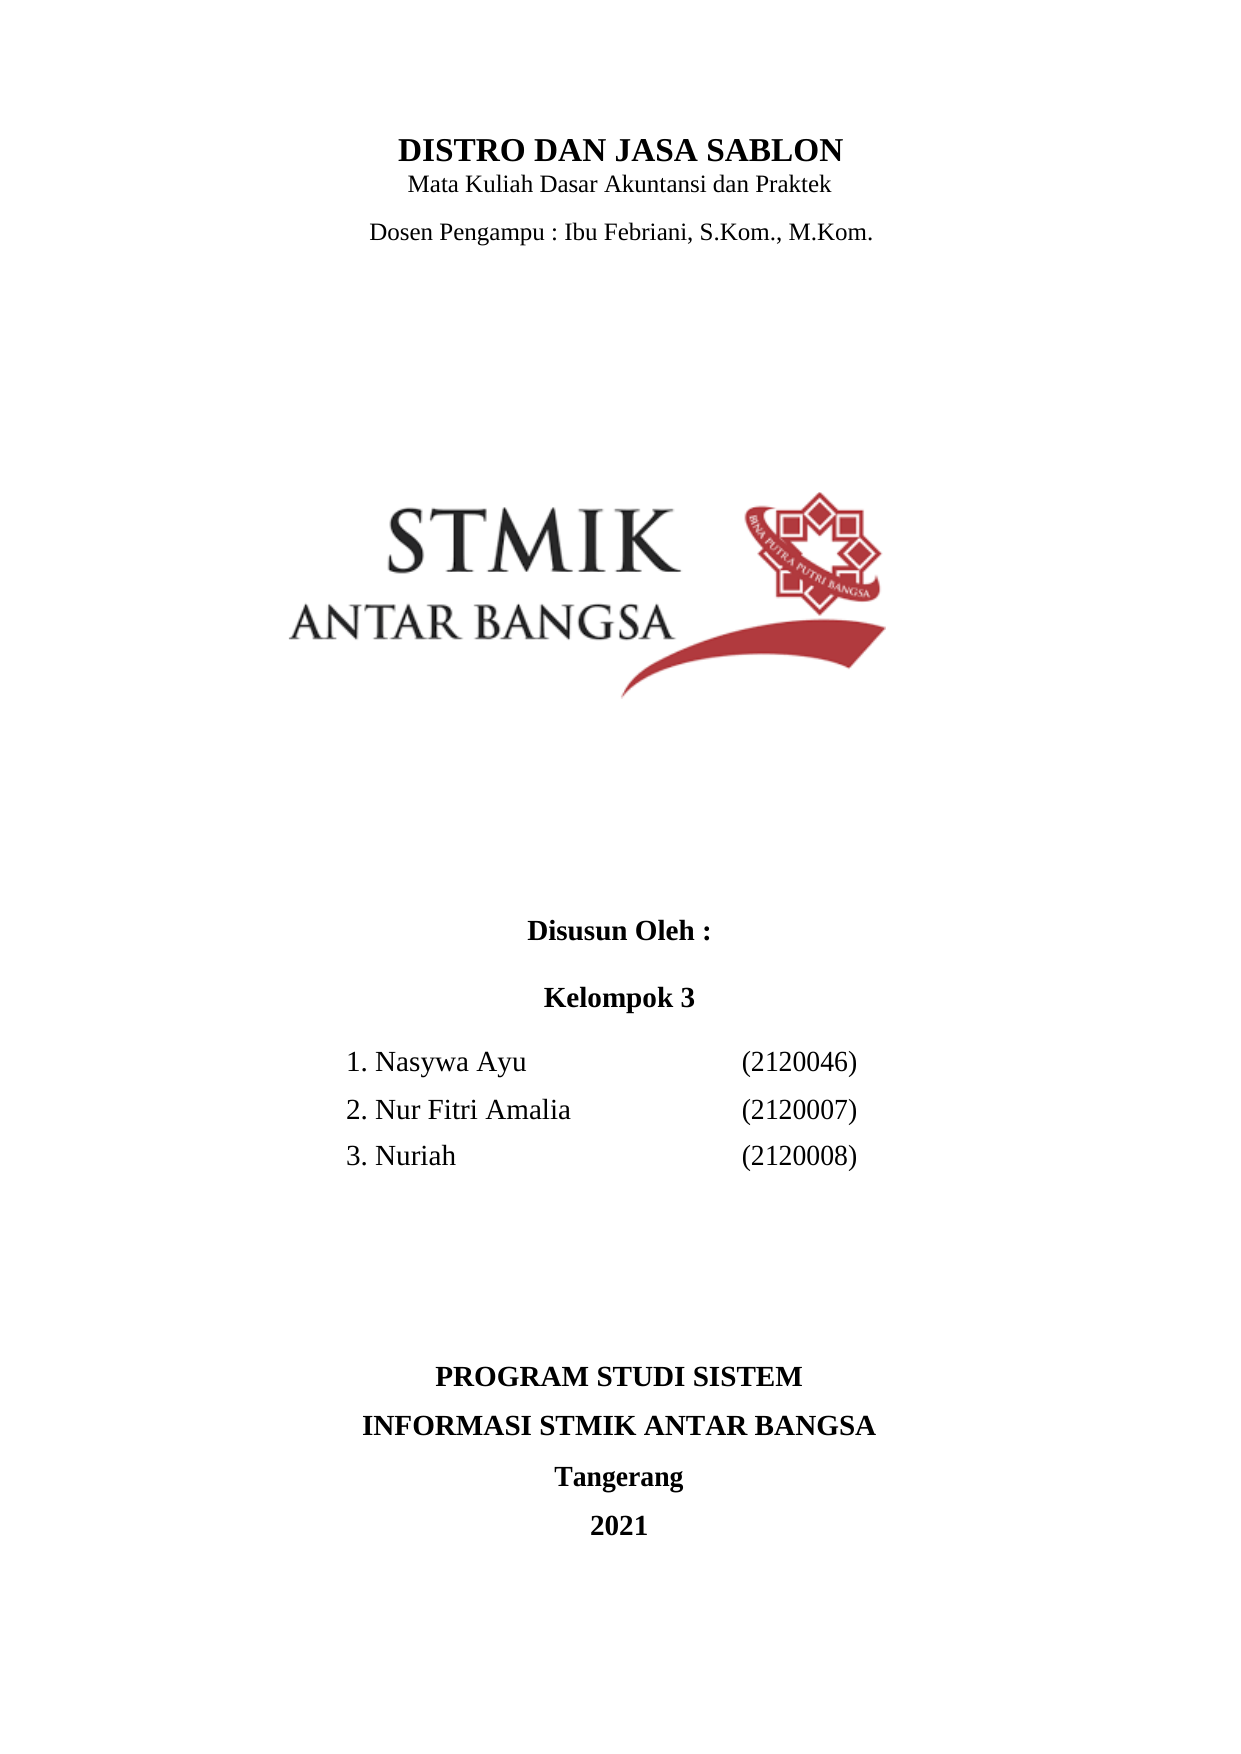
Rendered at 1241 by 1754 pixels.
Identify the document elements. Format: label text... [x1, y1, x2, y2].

text Mata Kuliah Dasar Akuntansi dan Praktek Dosen Pengampu : Ibu Febriani, S.Kom., M.Kom. [369, 169, 893, 245]
table_cell 3. Nuriah [325, 1134, 654, 1174]
table_cell (2120008) [655, 1134, 877, 1174]
text DISTRO DAN JASA SABLON [347, 131, 895, 169]
table_header 1. Nasywa Ayu [325, 1048, 654, 1087]
picture [288, 492, 886, 699]
table_cell (2120007) [655, 1088, 877, 1134]
table_cell 2. Nur Fitri Amalia [325, 1088, 654, 1134]
text Tangerang 2021 [552, 1459, 685, 1542]
table_header (2120046) [655, 1048, 877, 1087]
text PROGRAM STUDI SISTEM INFORMASI STMIK ANTAR BANGSA [347, 1359, 892, 1442]
text Disusun Oleh : Kelompok 3 [525, 913, 714, 1014]
